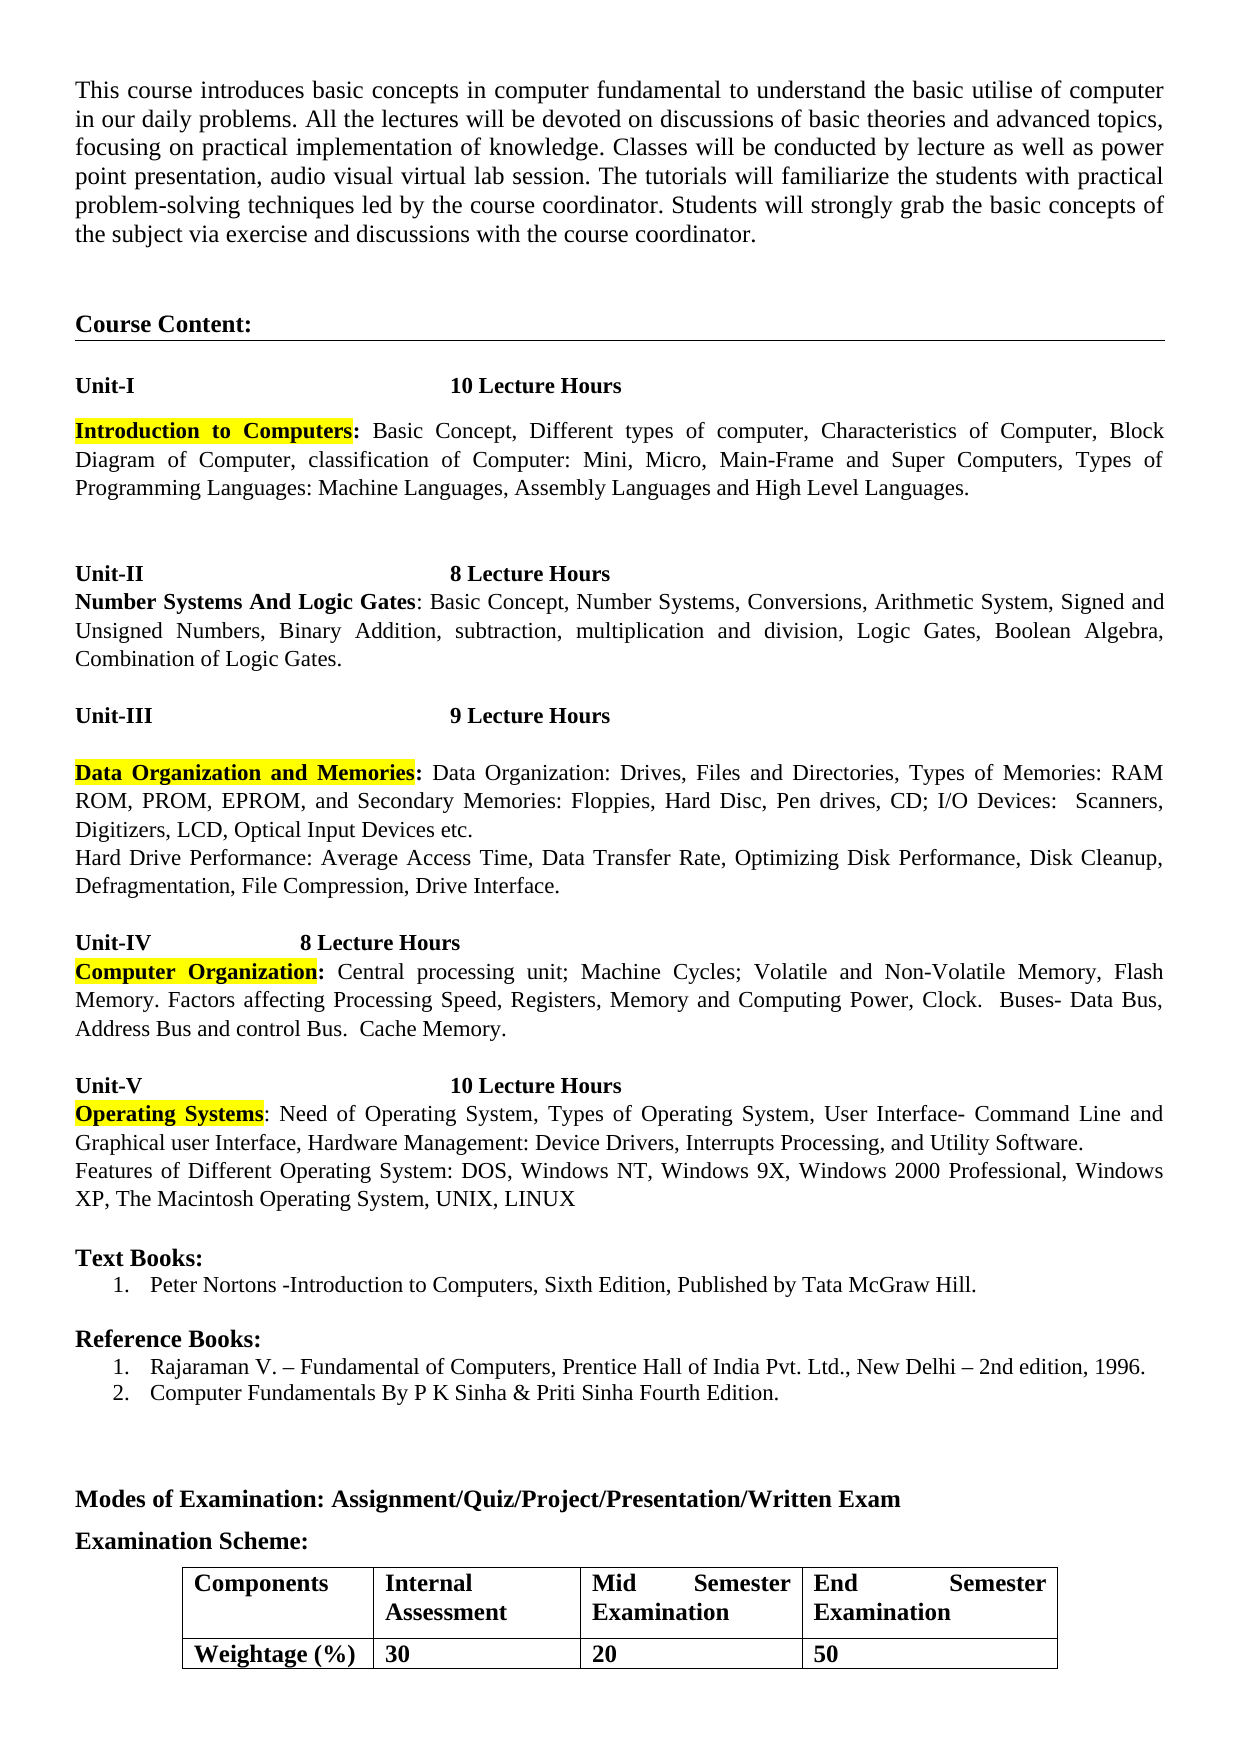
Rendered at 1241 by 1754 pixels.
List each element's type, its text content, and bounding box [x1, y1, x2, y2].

text Modes of Examination: Assignment/Quiz/Project/Presentation/Written Exam [75, 1484, 1165, 1513]
text Introduction to Computers: Basic Concept, Different types of computer, Characteristics of Computer, Block Diagram of Computer, classification of Computer: Mini, Micro, Main-Frame and Super Computers, Types of Programming Languages: Machine Languages, Assembly Languages and High Level Languages. [75, 418, 1165, 501]
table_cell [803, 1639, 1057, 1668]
text This course introduces basic concepts in computer fundamental to understand the basic utilise of computer in our daily problems. All the lectures will be devoted on discussions of basic theories and advanced topics, focusing on practical implementation of knowledge. Classes will be conducted by lecture as well as power point presentation, audio visual virtual lab session. The tutorials will familiarize the students with practical problem-solving techniques led by the course coordinator. Students will strongly grab the basic concepts of the subject via exercise and discussions with the course coordinator. [75, 75, 1165, 247]
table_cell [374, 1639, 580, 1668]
text Examination Scheme: [75, 1526, 1165, 1554]
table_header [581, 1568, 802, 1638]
list Peter Nortons -Introduction to Computers, Sixth Edition, Published by Tata McGraw Hill. [112, 1271, 1165, 1298]
text Reference Books: [75, 1324, 1165, 1353]
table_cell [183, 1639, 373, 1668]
text Unit-IV 8 Lecture Hours [75, 929, 1165, 956]
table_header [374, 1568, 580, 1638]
text Features of Different Operating System: DOS, Windows NT, Windows 9X, Windows 2000 Professional, Windows XP, The Macintosh Operating System, UNIX, LINUX [75, 1157, 1165, 1212]
text Data Organization and Memories: Data Organization: Drives, Files and Directories, Types of Memories: RAM ROM, PROM, EPROM, and Secondary Memories: Floppies, Hard Disc, Pen drives, CD; I/O Devices: Scanners, Digitizers, LCD, Optical Input Devices etc. [75, 759, 1165, 842]
text Hard Drive Performance: Average Access Time, Data Transfer Rate, Optimizing Disk Performance, Disk Cleanup, Defragmentation, File Compression, Drive Interface. [75, 844, 1165, 899]
text Computer Organization: Central processing unit; Machine Cycles; Volatile and Non-Volatile Memory, Flash Memory. Factors affecting Processing Speed, Registers, Memory and Computing Power, Clock. Buses- Data Bus, Address Bus and control Bus. Cache Memory. [75, 958, 1165, 1041]
list Rajaraman V. – Fundamental of Computers, Prentice Hall of India Pvt. Ltd., New Delhi – 2nd edition, 1996. [112, 1353, 1165, 1379]
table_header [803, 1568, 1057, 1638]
text Course Content: [75, 309, 1165, 340]
list Computer Fundamentals By P K Sinha & Priti Sinha Fourth Edition. [112, 1379, 1165, 1406]
text Number Systems And Logic Gates: Basic Concept, Number Systems, Conversions, Arithmetic System, Signed and Unsigned Numbers, Binary Addition, subtraction, multiplication and division, Logic Gates, Boolean Algebra, Combination of Logic Gates. [75, 588, 1165, 671]
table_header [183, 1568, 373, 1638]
text Unit-V 10 Lecture Hours [75, 1072, 1165, 1098]
text Unit-III 9 Lecture Hours [75, 702, 1165, 757]
text Unit-I 10 Lecture Hours [75, 372, 1165, 399]
text Unit-II 8 Lecture Hours [75, 560, 1165, 586]
text Text Books: [75, 1243, 1165, 1271]
text Operating Systems: Need of Operating System, Types of Operating System, User Interface- Command Line and Graphical user Interface, Hardware Management: Device Drivers, Interrupts Processing, and Utility Software. [75, 1100, 1165, 1155]
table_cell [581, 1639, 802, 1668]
